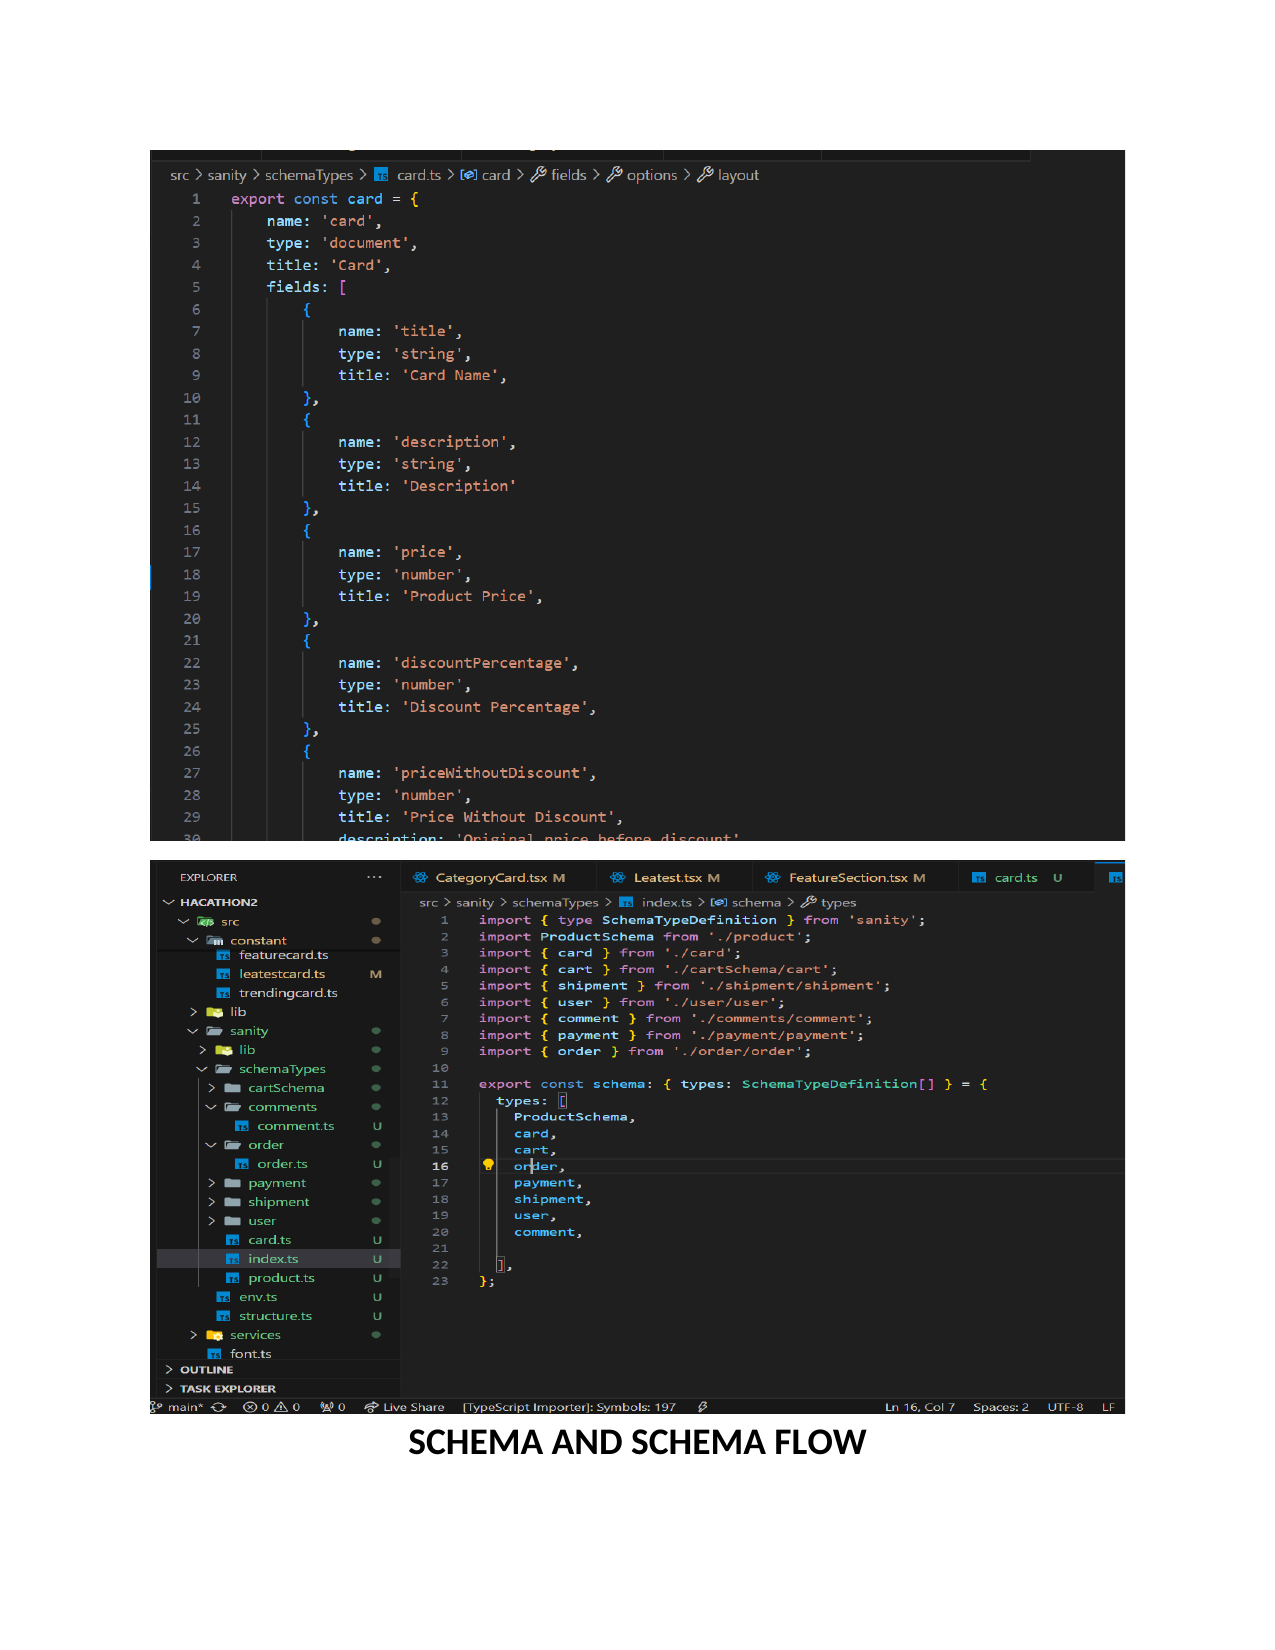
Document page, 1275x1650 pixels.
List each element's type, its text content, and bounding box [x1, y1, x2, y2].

picture [150, 150, 1125, 841]
text SCHEMA AND SCHEMA FLOW [150, 1414, 1125, 1463]
picture [150, 860, 1125, 1414]
